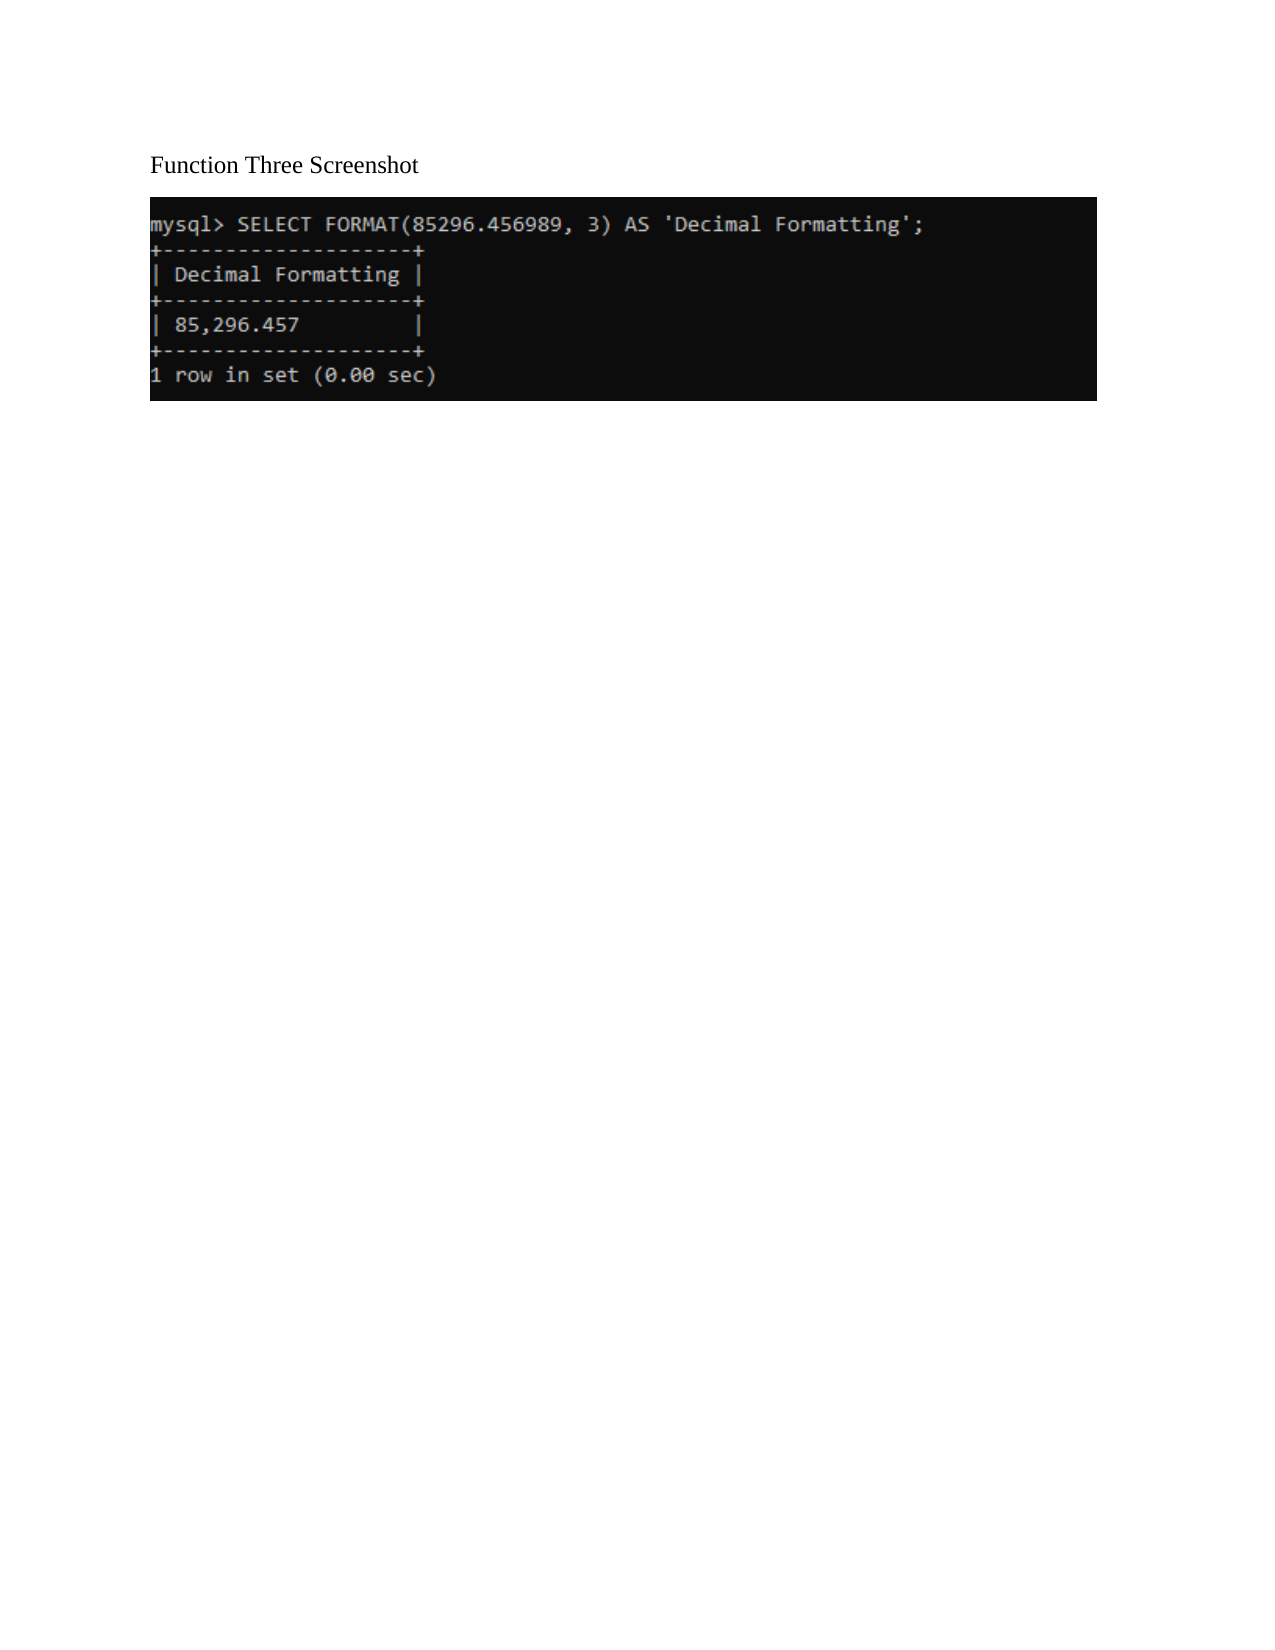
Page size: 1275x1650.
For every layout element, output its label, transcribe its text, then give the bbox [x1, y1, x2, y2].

picture [150, 197, 1097, 401]
text Function Three Screenshot [150, 150, 1125, 179]
